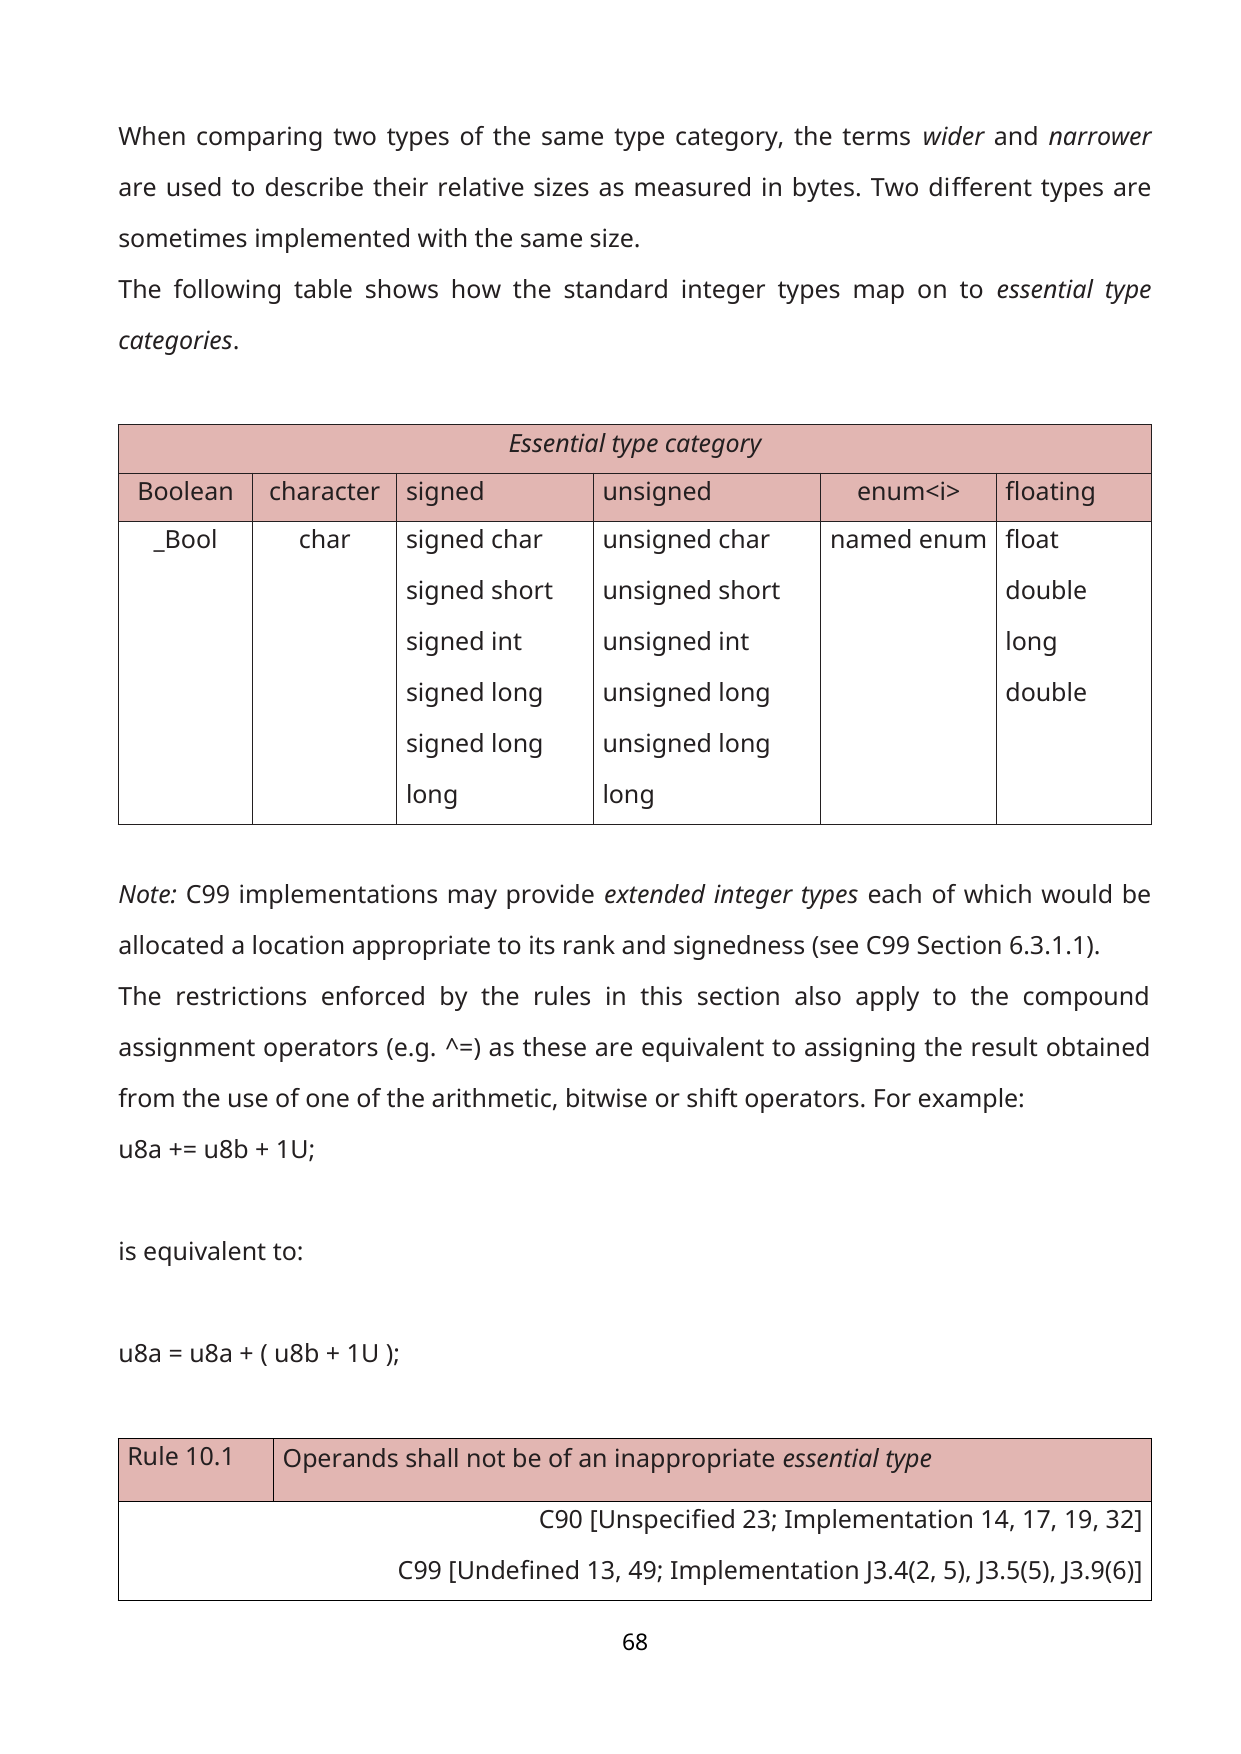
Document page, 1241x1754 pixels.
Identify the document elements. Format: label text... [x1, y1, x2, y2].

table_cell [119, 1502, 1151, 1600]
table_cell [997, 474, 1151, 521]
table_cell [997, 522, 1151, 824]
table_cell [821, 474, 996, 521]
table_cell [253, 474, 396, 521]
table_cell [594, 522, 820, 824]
text When comparing two types of the same type category, the terms wider and narrower are used to describe their relative sizes as measured in bytes. Two different types are sometimes implemented with the same size. [118, 118, 1152, 254]
text u8a = u8a + ( u8b + 1U ); [118, 1336, 1152, 1370]
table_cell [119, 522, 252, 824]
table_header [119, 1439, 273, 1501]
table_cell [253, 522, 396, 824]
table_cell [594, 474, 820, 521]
text The following table shows how the standard integer types map on to essential type categories. [118, 271, 1152, 356]
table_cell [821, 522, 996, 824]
text u8a += u8b + 1U; [118, 1132, 1152, 1166]
text The restrictions enforced by the rules in this section also apply to the compound assignment operators (e.g. ^=) as these are equivalent to assigning the result obtained from the use of one of the arithmetic, bitwise or shift operators. For example: [118, 978, 1152, 1114]
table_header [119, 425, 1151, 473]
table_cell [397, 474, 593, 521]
text Note: C99 implementations may provide extended integer types each of which would be allocated a location appropriate to its rank and signedness (see C99 Section 6.3.1.1). [118, 876, 1152, 961]
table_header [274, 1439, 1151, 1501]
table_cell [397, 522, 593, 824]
text is equivalent to: [118, 1234, 1152, 1268]
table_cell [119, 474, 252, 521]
